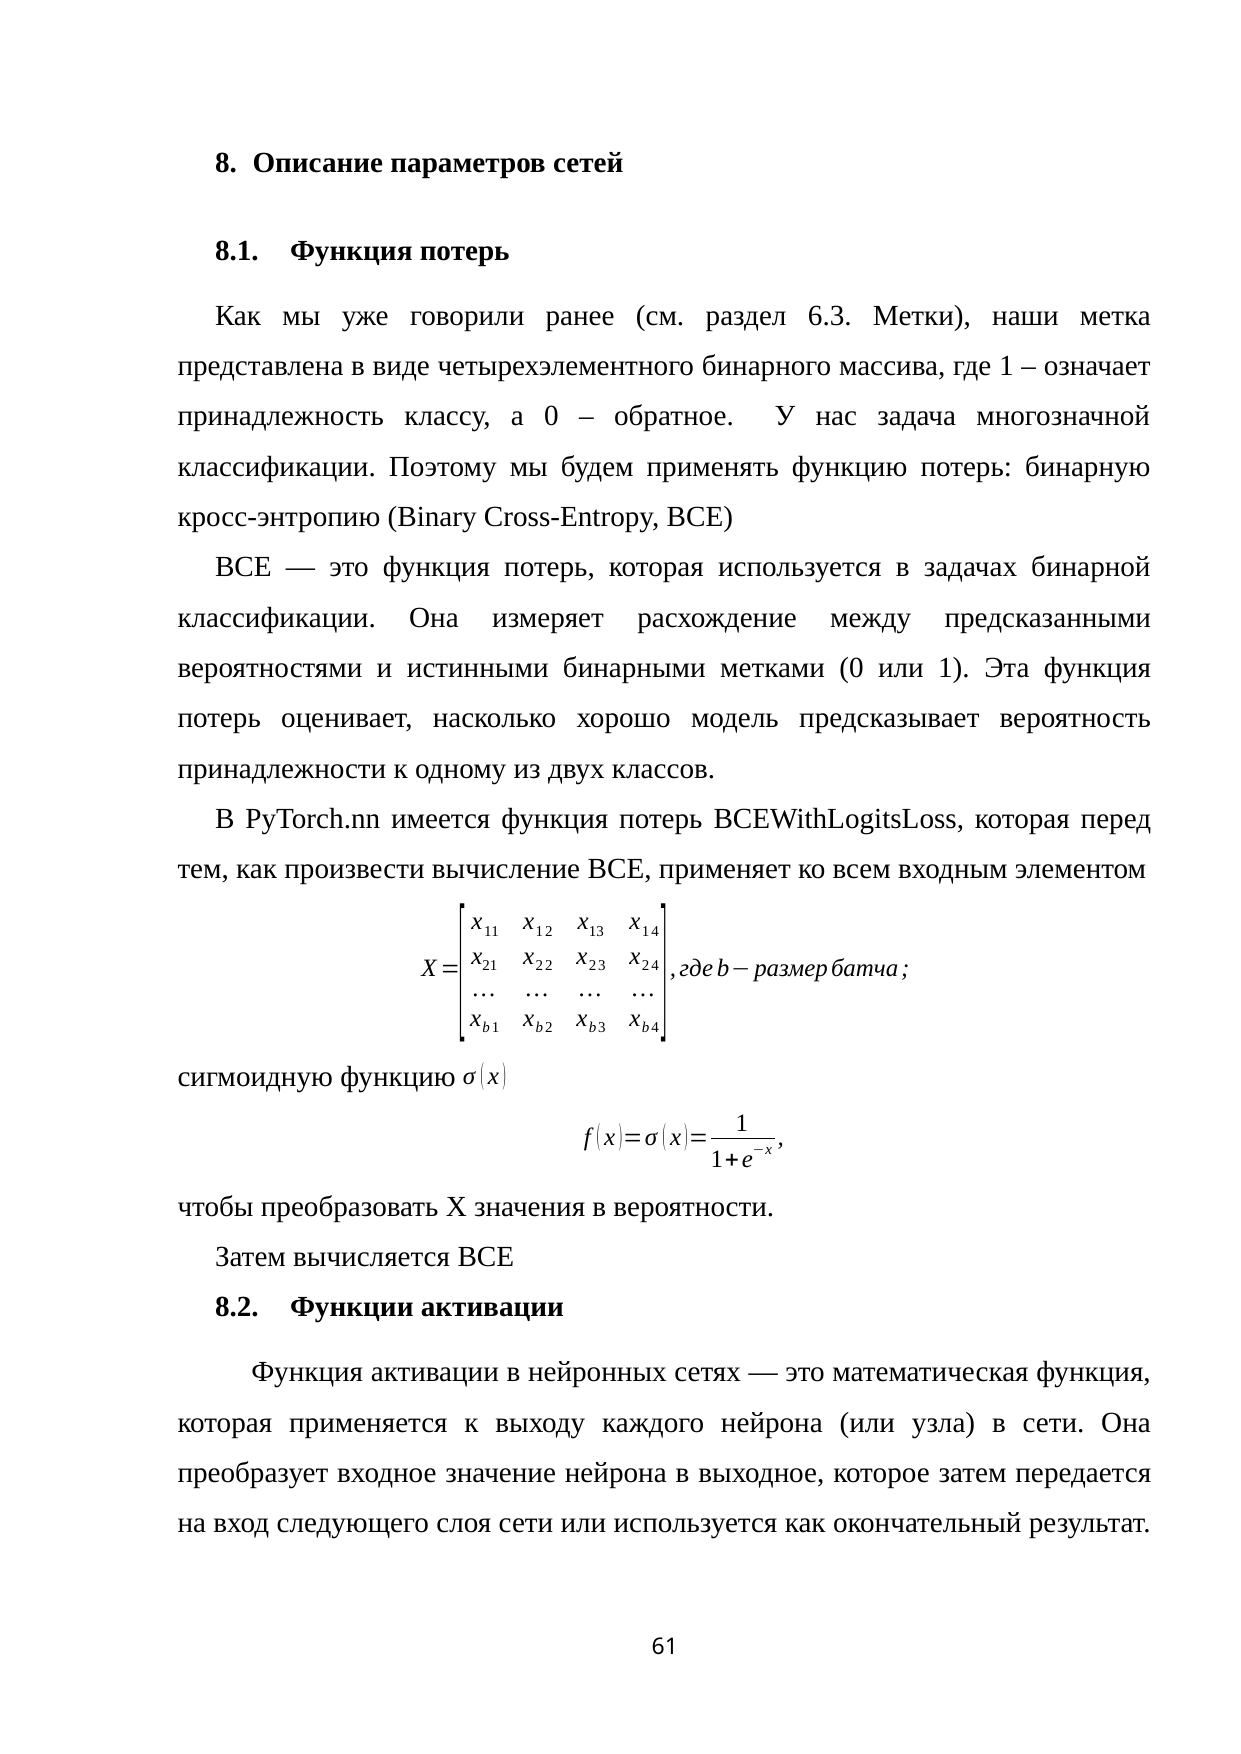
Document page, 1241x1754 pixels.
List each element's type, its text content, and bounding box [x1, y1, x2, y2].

text В PyTorch.nn имеется функция потерь BCEWithLogitsLoss, которая перед тем, как произвести вычисление BCE, применяет ко всем входным элементом [177, 801, 1152, 885]
list Функция потерь [215, 233, 1152, 267]
list Функции активации [215, 1289, 1152, 1323]
text сигмоидную функцию [177, 1059, 1152, 1093]
text BCE — это функция потерь, которая используется в задачах бинарной классификации. Она измеряет расхождение между предсказанными вероятностями и истинными бинарными метками (0 или 1). Эта функция потерь оценивает, насколько хорошо модель предсказывает вероятность принадлежности к одному из двух классов. [177, 549, 1152, 784]
list Описание параметров сетей [215, 145, 1152, 179]
text чтобы преобразовать X значения в вероятности. [177, 1189, 1152, 1222]
text Затем вычисляется BCE [177, 1239, 1152, 1273]
text Как мы уже говорили ранее (см. раздел 6.3. Метки), наши метка представлена в виде четырехэлементного бинарного массива, где 1 – означает принадлежность классу, а 0 – обратное. У нас задача многозначной классификации. Поэтому мы будем применять функцию потерь: бинарную кросс-энтропию (Binary Cross-Entropy, BCE) [177, 298, 1152, 533]
